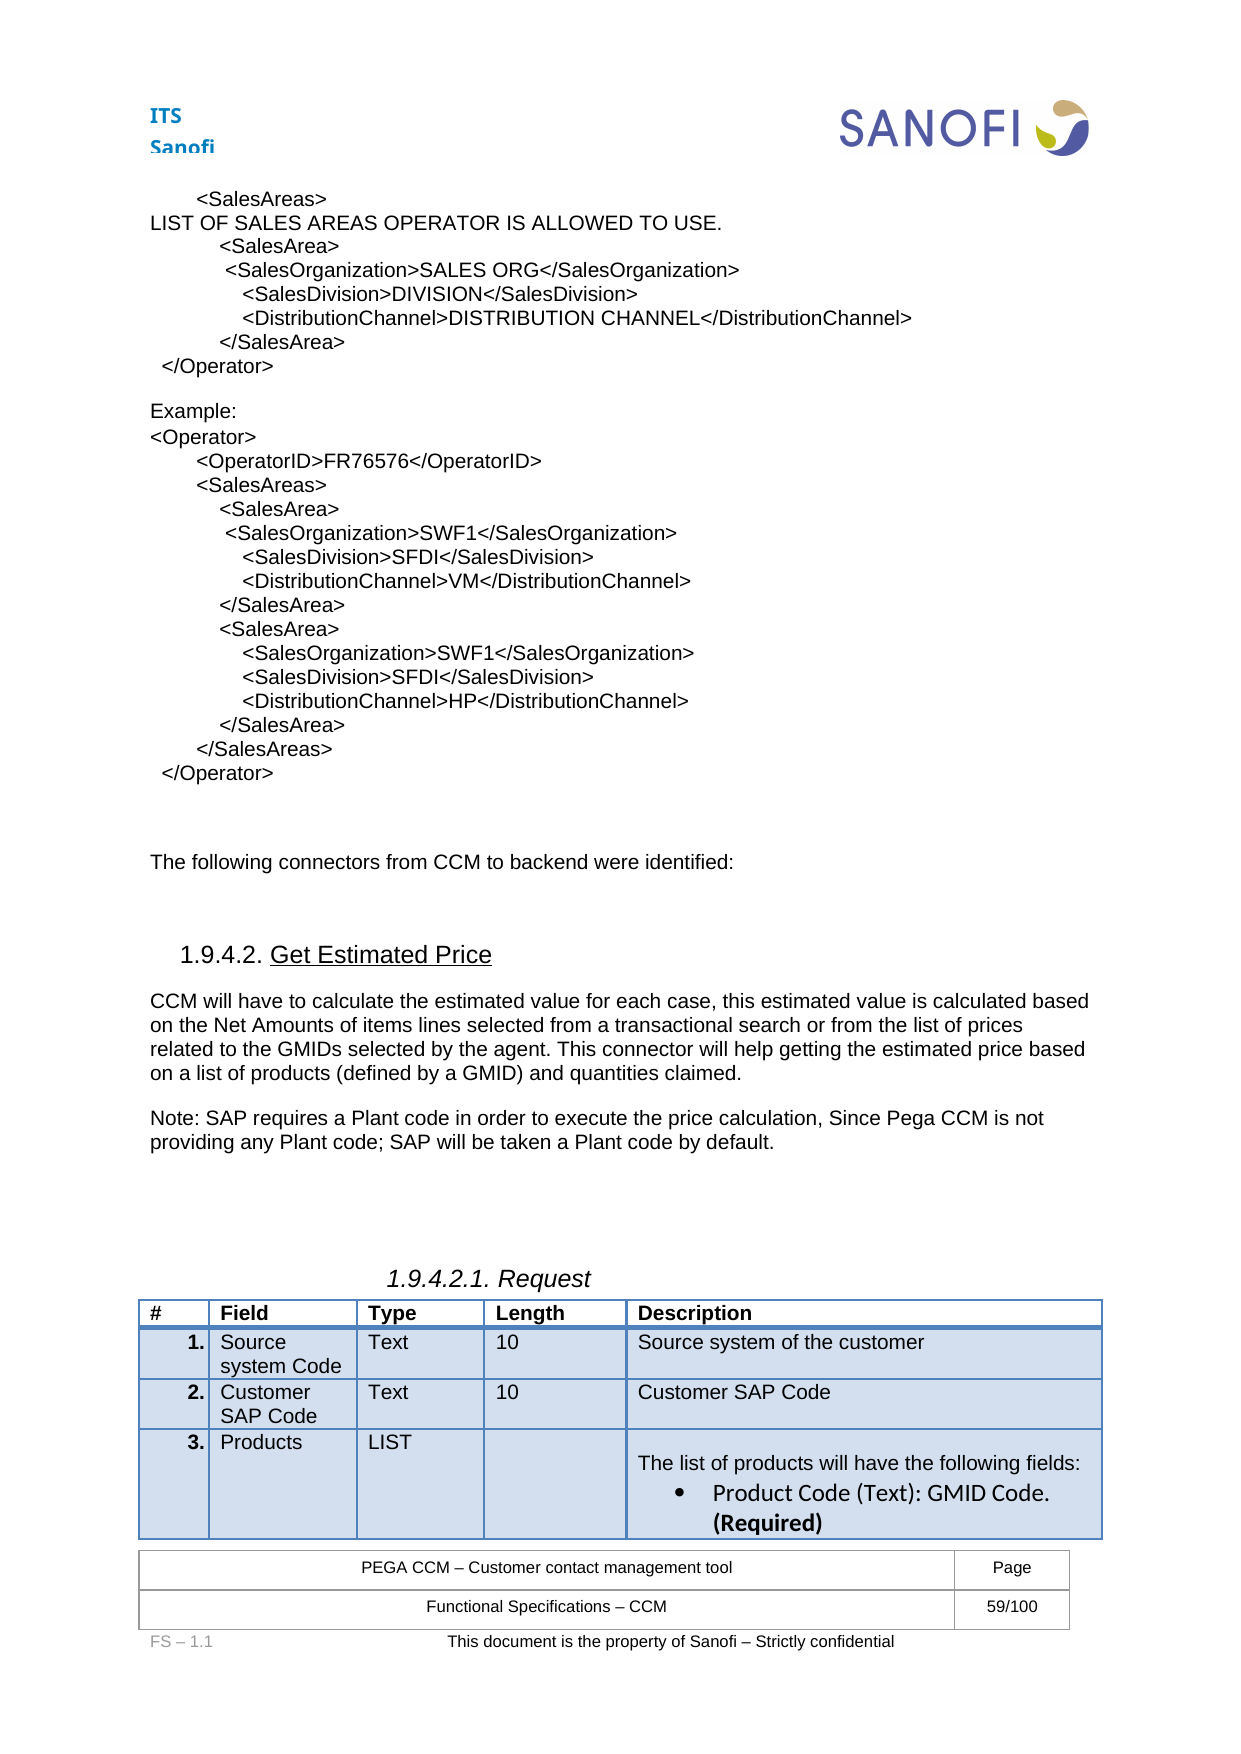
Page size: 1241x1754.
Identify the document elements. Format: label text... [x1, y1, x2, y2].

text </SalesArea> [150, 330, 1090, 354]
text <SalesOrganization>SALES ORG</SalesOrganization> [150, 258, 1090, 282]
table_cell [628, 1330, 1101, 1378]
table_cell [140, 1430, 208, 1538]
text <SalesDivision>SFDI</SalesDivision> [150, 545, 1090, 569]
text </SalesAreas> [150, 736, 1090, 760]
text <SalesOrganization>SWF1</SalesOrganization> [150, 641, 1090, 664]
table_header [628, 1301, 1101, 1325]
text <SalesDivision>SFDI</SalesDivision> [150, 664, 1090, 688]
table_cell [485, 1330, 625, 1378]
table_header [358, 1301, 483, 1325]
text </SalesArea> [150, 712, 1090, 736]
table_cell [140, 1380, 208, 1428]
text The following connectors from CCM to backend were identified: [150, 850, 1090, 874]
text </Operator> [150, 354, 1090, 378]
text </SalesArea> [150, 593, 1090, 617]
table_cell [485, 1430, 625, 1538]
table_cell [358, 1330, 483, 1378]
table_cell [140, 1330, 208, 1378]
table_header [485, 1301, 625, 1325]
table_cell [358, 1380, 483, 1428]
text Note: SAP requires a Plant code in order to execute the price calculation, Since Pega CCM is not providing any Plant code; SAP will be taken a Plant code by default. [150, 1106, 1090, 1154]
text <SalesAreas> [150, 473, 1090, 497]
text <SalesArea> [150, 617, 1090, 641]
text <SalesDivision>DIVISION</SalesDivision> [150, 282, 1090, 306]
text <OperatorID>FR76576</OperatorID> [150, 449, 1090, 473]
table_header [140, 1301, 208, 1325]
text <SalesArea> [150, 497, 1090, 521]
text <SalesAreas> [150, 186, 1090, 210]
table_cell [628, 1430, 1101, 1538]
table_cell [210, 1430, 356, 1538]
text <SalesOrganization>SWF1</SalesOrganization> [150, 521, 1090, 545]
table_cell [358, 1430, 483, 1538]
subtitle Get Estimated Price [179, 939, 1090, 968]
text <DistributionChannel>VM</DistributionChannel> [150, 569, 1090, 593]
text <DistributionChannel>HP</DistributionChannel> [150, 688, 1090, 712]
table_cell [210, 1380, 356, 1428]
text LIST OF SALES AREAS OPERATOR IS ALLOWED TO USE. [150, 210, 1090, 234]
picture [840, 100, 1089, 156]
subtitle Request [386, 1264, 1090, 1293]
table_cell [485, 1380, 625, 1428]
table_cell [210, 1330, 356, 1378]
text </Operator> [150, 760, 1090, 784]
text Example: [150, 399, 1090, 423]
text CCM will have to calculate the estimated value for each case, this estimated value is calculated based on the Net Amounts of items lines selected from a transactional search or from the list of prices related to the GMIDs selected by the agent. This connector will help getting the estimated price based on a list of products (defined by a GMID) and quantities claimed. [150, 989, 1090, 1085]
text <Operator> [150, 425, 1090, 449]
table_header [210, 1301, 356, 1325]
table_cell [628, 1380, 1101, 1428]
text <DistributionChannel>DISTRIBUTION CHANNEL</DistributionChannel> [150, 306, 1090, 330]
text <SalesArea> [150, 234, 1090, 258]
